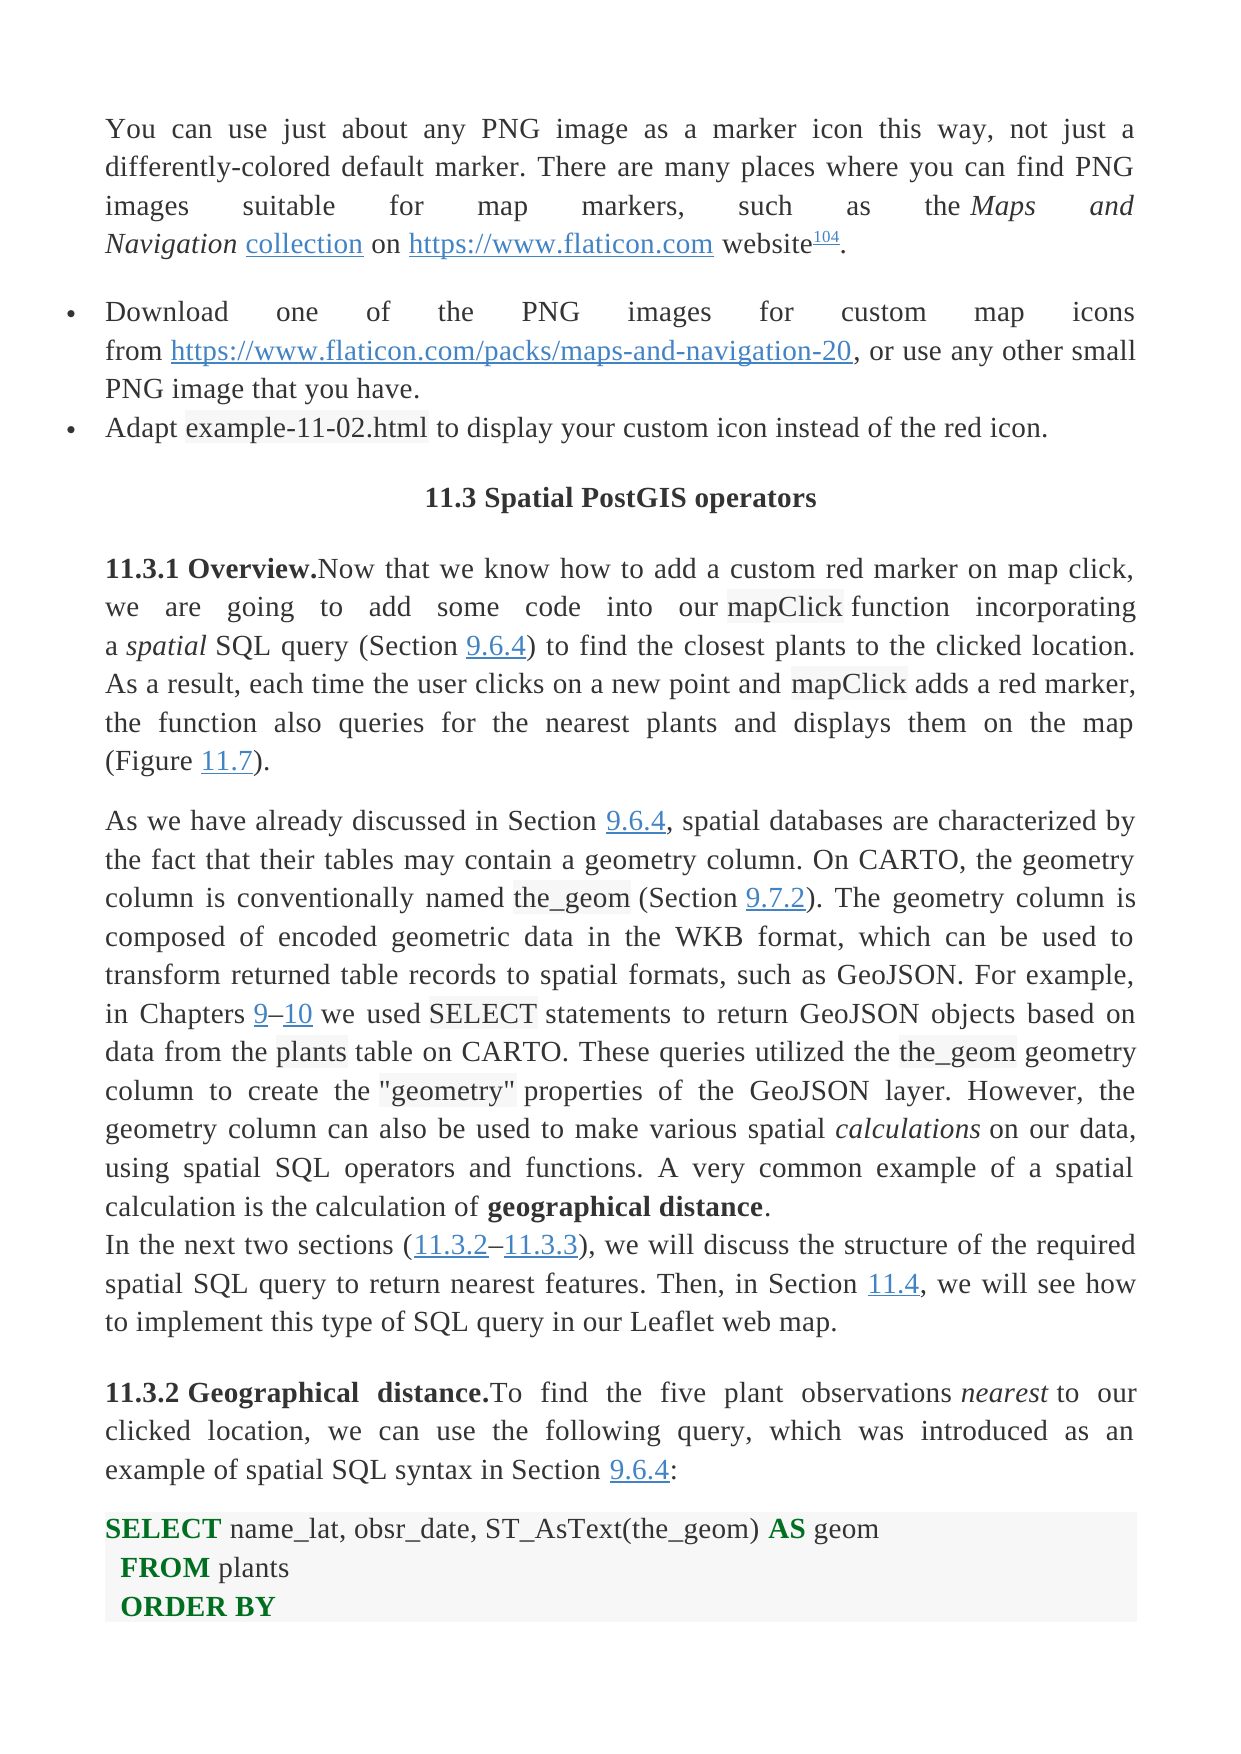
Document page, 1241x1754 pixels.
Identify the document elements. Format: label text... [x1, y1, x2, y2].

list Adapt example-11-02.html to display your custom icon instead of the red icon. [429, 410, 1137, 443]
text 11.3 Spatial PostGIS operators [105, 480, 1137, 514]
text In the next two sections (11.3.2–11.3.3), we will discuss the structure of the required spatial SQL query to return nearest features. Then, in Section 11.4, we will see how to implement this type of SQL query in our Leaflet web map. [105, 1227, 1137, 1338]
text As we have already discussed in Section 9.6.4, spatial databases are characterized by the fact that their tables may contain a geometry column. On CARTO, the geometry column is conventionally named the_geom (Section 9.7.2). The geometry column is composed of encoded geometric data in the WKB format, which can be used to transform returned table records to spatial formats, such as GeoJSON. For example, in Chapters 9–10 we used SELECT statements to return GeoJSON objects based on data from the plants table on CARTO. These queries utilized the the_geom geometry column to create the "geometry" properties of the GeoJSON layer. However, the geometry column can also be used to make various spatial calculations on our data, using spatial SQL operators and functions. A very common example of a spatial calculation is the calculation of geographical distance. [105, 803, 1137, 1222]
text You can use just about any PNG image as a marker icon this way, not just a differently-colored default marker. There are many places where you can find PNG images suitable for map markers, such as the Maps and Navigation collection on https://www.flaticon.com website104. [105, 111, 1137, 260]
list Download one of the PNG images for custom map icons from https://www.flaticon.com/packs/maps-and-navigation-20, or use any other small PNG image that you have. [67, 294, 1137, 405]
text SELECT name_lat, obsr_date, ST_AsText(the_geom) AS geom [105, 1512, 1137, 1545]
text 11.3.1 Overview.Now that we know how to add a custom red marker on map click, we are going to add some code into our mapClick function incorporating a spatial SQL query (Section 9.6.4) to find the closest plants to the clicked location. As a result, each time the user clicks on a new point and mapClick adds a red marker, the function also queries for the nearest plants and displays them on the map (Figure 11.7). [105, 551, 1137, 777]
text FROM plants [105, 1550, 1137, 1584]
text 11.3.2 Geographical distance.To find the five plant observations nearest to our clicked location, we can use the following query, which was introduced as an example of spatial SQL syntax in Section 9.6.4: [105, 1375, 1137, 1485]
text ORDER BY [105, 1589, 1137, 1622]
